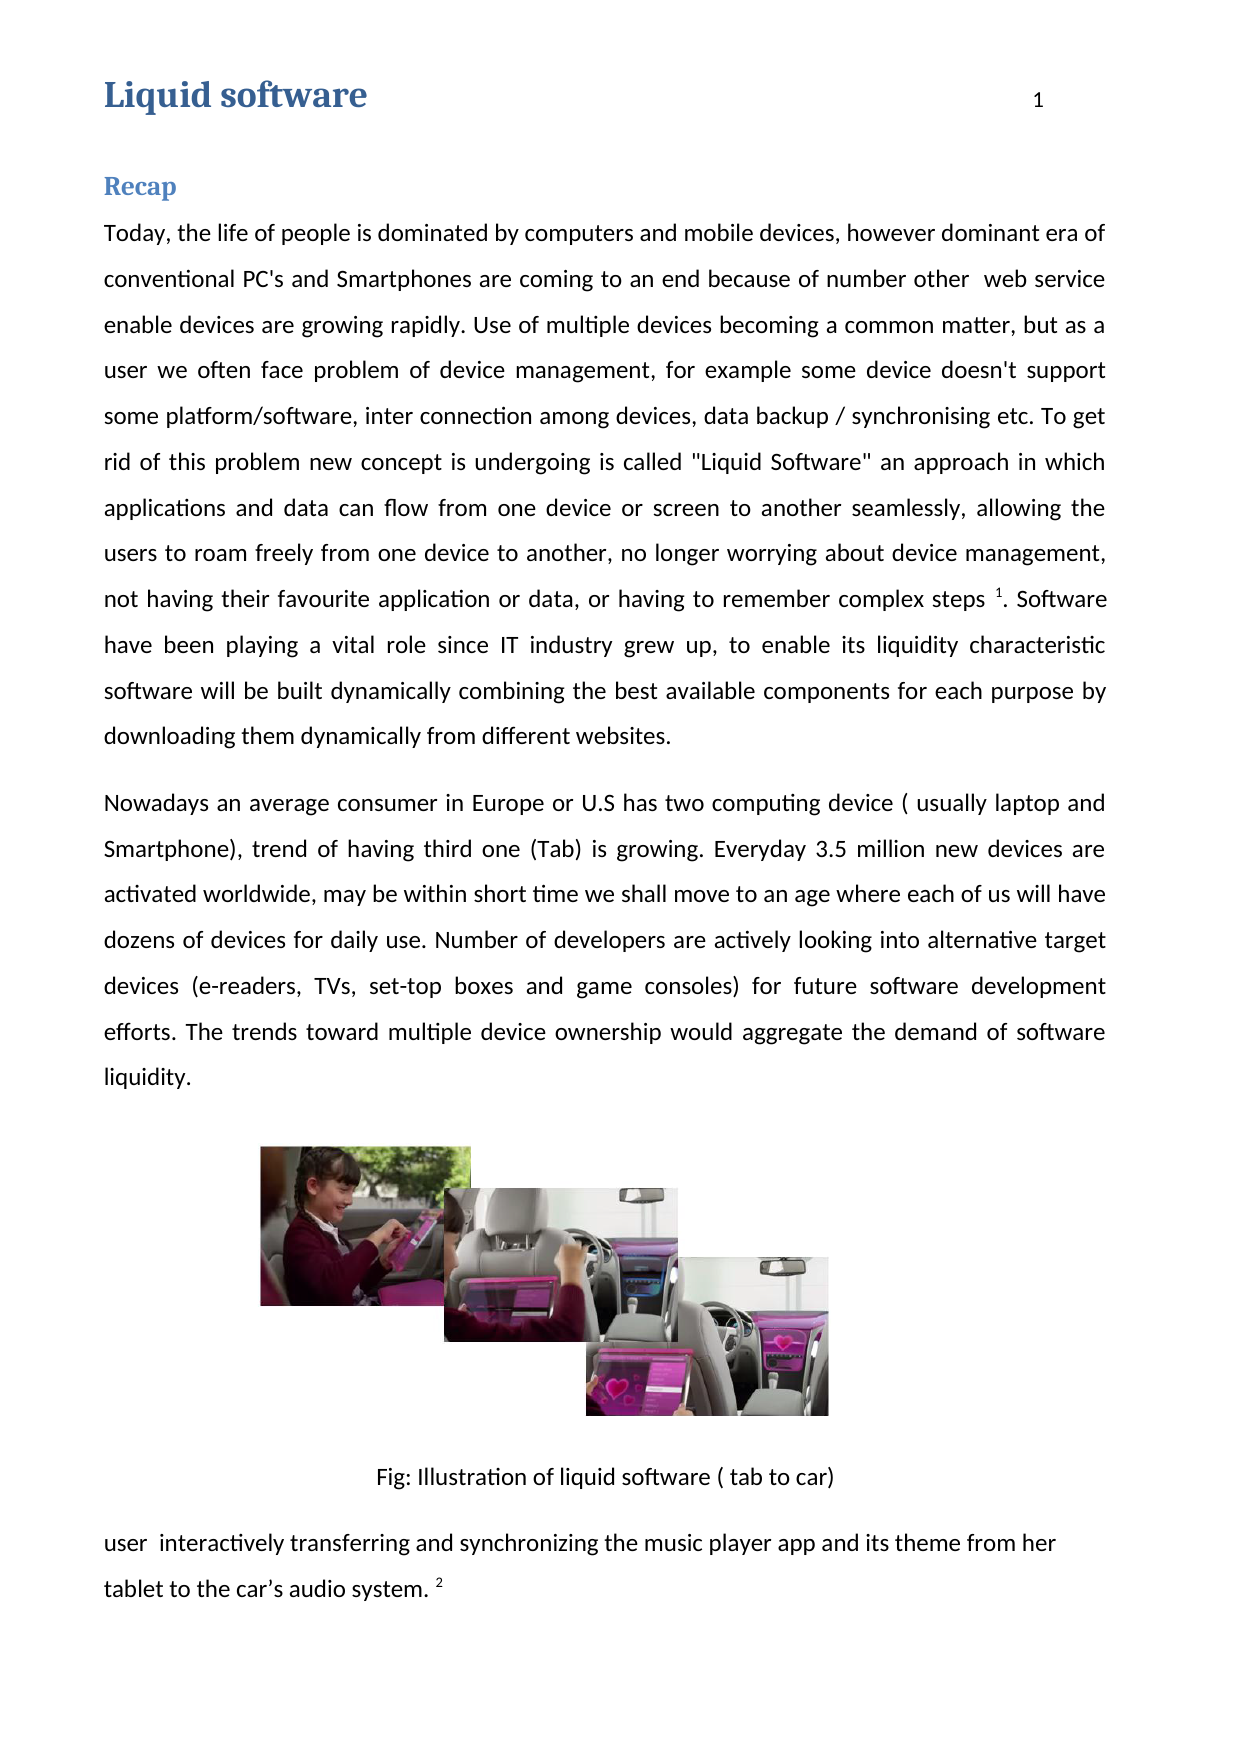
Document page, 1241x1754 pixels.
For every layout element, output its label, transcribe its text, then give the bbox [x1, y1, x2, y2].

text user interactively transferring and synchronizing the music player app and its theme from her tablet to the car’s audio system. 2 [103, 1527, 1107, 1604]
text Nowadays an average consumer in Europe or U.S has two computing device ( usually laptop and Smartphone), trend of having third one (Tab) is growing. Everyday 3.5 million new devices are activated worldwide, may be within short time we shall move to an age where each of us will have dozens of devices for daily use. Number of developers are actively looking into alternative target devices (e-readers, TVs, set-top boxes and game consoles) for future software development efforts. The trends toward multiple device ownership would aggregate the demand of software liquidity. [103, 787, 1107, 1092]
text Today, the life of people is dominated by computers and mobile devices, however dominant era of conventional PC's and Smartphones are coming to an end because of number other web service enable devices are growing rapidly. Use of multiple devices becoming a common matter, but as a user we often face problem of device management, for example some device doesn't support some platform/software, inter connection among devices, data backup / synchronising etc. To get rid of this problem new concept is undergoing is called "Liquid Software" an approach in which applications and data can flow from one device or screen to another seamlessly, allowing the users to roam freely from one device to another, no longer worrying about device management, not having their favourite application or data, or having to remember complex steps 1. Software have been playing a vital role since IT industry grew up, to enable its liquidity characteristic software will be built dynamically combining the best available components for each purpose by downloading them dynamically from different websites. [103, 217, 1107, 751]
subtitle Recap [103, 171, 1107, 202]
text Fig: Illustration of liquid software ( tab to car) [103, 1461, 1107, 1491]
